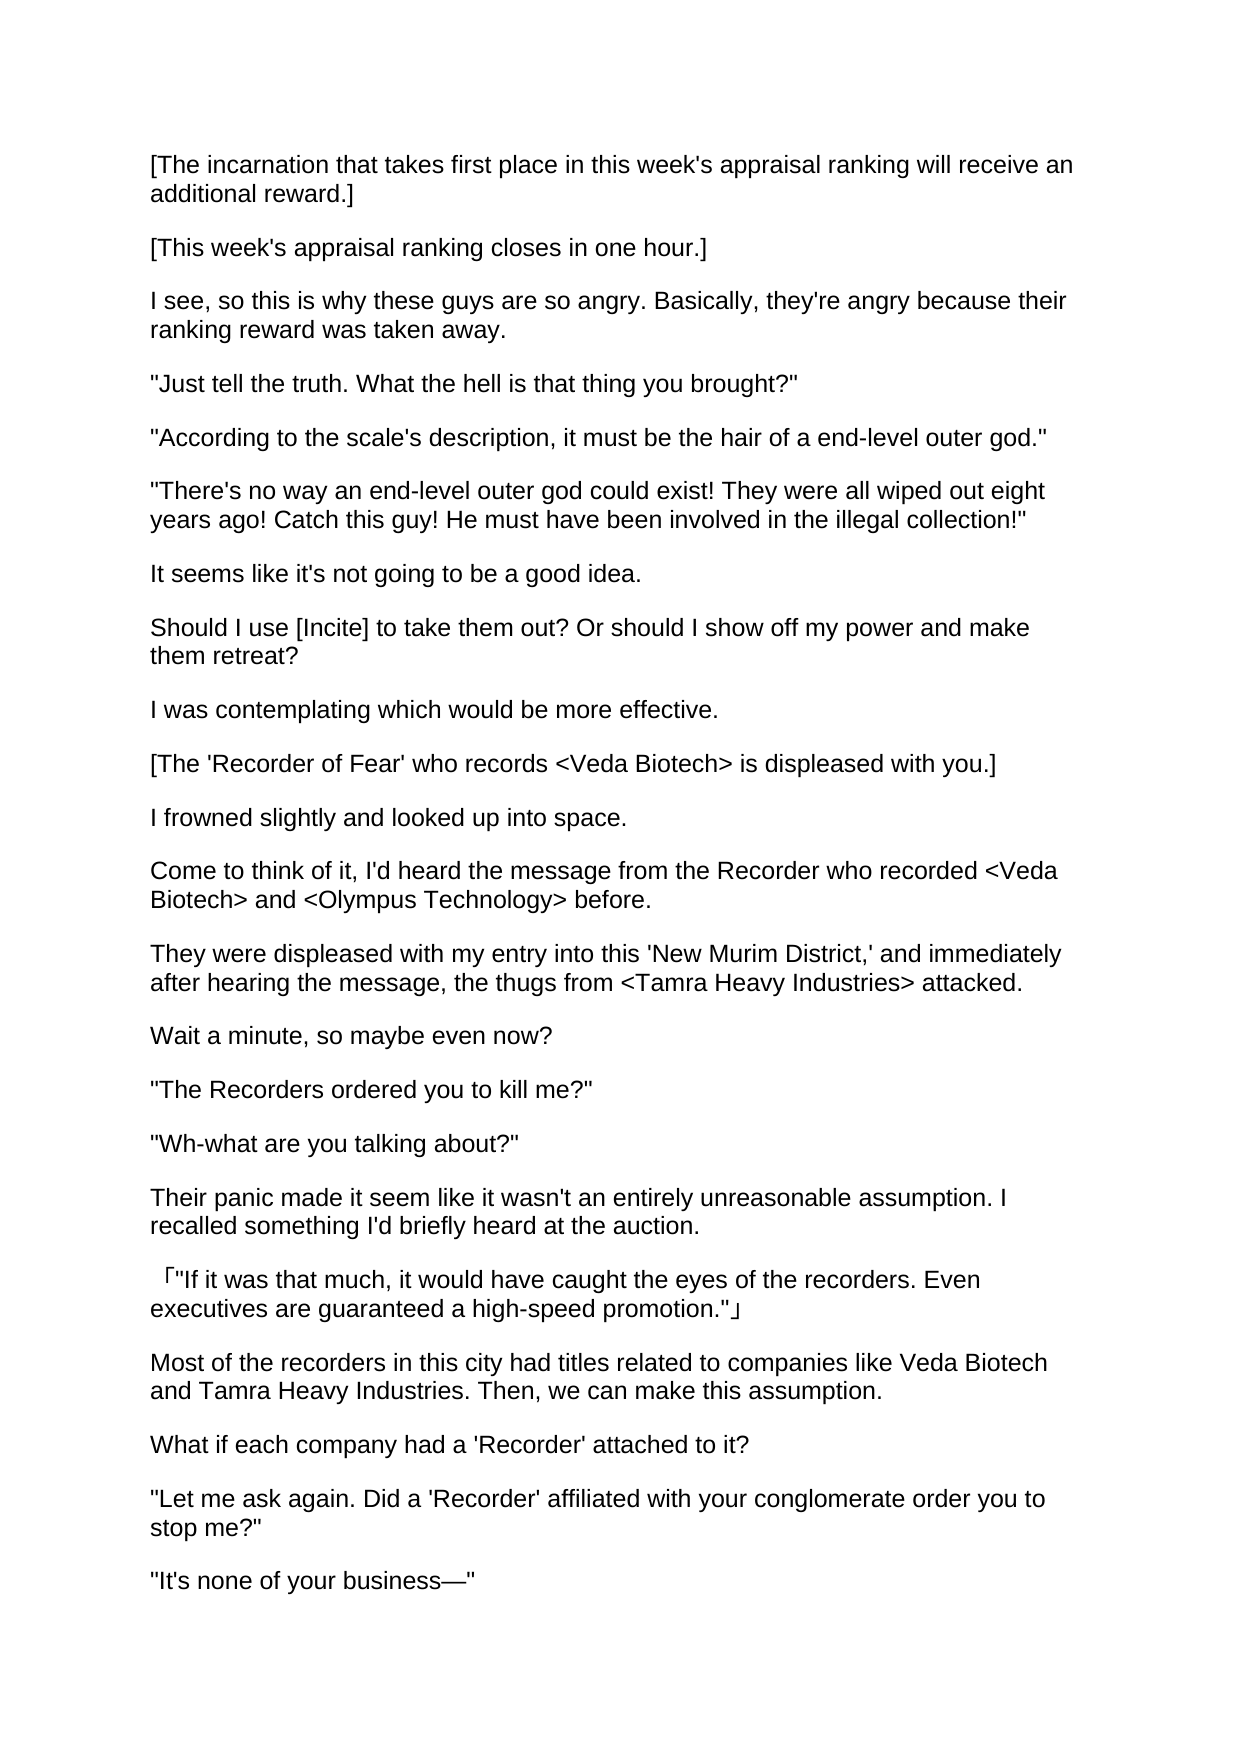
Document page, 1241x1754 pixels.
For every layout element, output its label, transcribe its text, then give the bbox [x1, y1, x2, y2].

text Should I use [Incite] to take them out? Or should I show off my power and make them retreat? [150, 612, 1090, 670]
text Their panic made it seem like it wasn't an entirely unreasonable assumption. I recalled something I'd briefly heard at the auction. [150, 1182, 1090, 1240]
text "The Recorders ordered you to kill me?" [150, 1075, 1090, 1104]
text What if each company had a 'Recorder' attached to it? [150, 1430, 1090, 1459]
text Come to think of it, I'd heard the message from the Recorder who recorded <Veda Biotech> and <Olympus Technology> before. [150, 856, 1090, 914]
text "According to the scale's description, it must be the hair of a end-level outer god." [150, 422, 1090, 451]
text Most of the recorders in this city had titles related to companies like Veda Biotech and Tamra Heavy Industries. Then, we can make this assumption. [150, 1347, 1090, 1405]
text [The 'Recorder of Fear' who records <Veda Biotech> is displeased with you.] [150, 749, 1090, 777]
text I was contemplating which would be more effective. [150, 695, 1090, 724]
text 「"If it was that much, it would have caught the eyes of the recorders. Even executives are guaranteed a high-speed promotion."」 [150, 1265, 1090, 1322]
text They were displeased with my entry into this 'New Murim District,' and immediately after hearing the message, the thugs from <Tamra Heavy Industries> attacked. [150, 939, 1090, 996]
text Wait a minute, so maybe even now? [150, 1021, 1090, 1050]
text I frowned slightly and looked up into space. [150, 802, 1090, 831]
text It seems like it's not going to be a good idea. [150, 559, 1090, 587]
text "Just tell the truth. What the hell is that thing you brought?" [150, 369, 1090, 397]
text [The incarnation that takes first place in this week's appraisal ranking will receive an additional reward.] [150, 150, 1090, 207]
text "It's none of your business—" [150, 1566, 1090, 1595]
text "Let me ask again. Did a 'Recorder' affiliated with your conglomerate order you to stop me?" [150, 1484, 1090, 1541]
text "Wh-what are you talking about?" [150, 1129, 1090, 1157]
text I see, so this is why these guys are so angry. Basically, they're angry because their ranking reward was taken away. [150, 286, 1090, 344]
text "There's no way an end-level outer god could exist! They were all wiped out eight years ago! Catch this guy! He must have been involved in the illegal collection!" [150, 476, 1090, 534]
text [This week's appraisal ranking closes in one hour.] [150, 232, 1090, 261]
